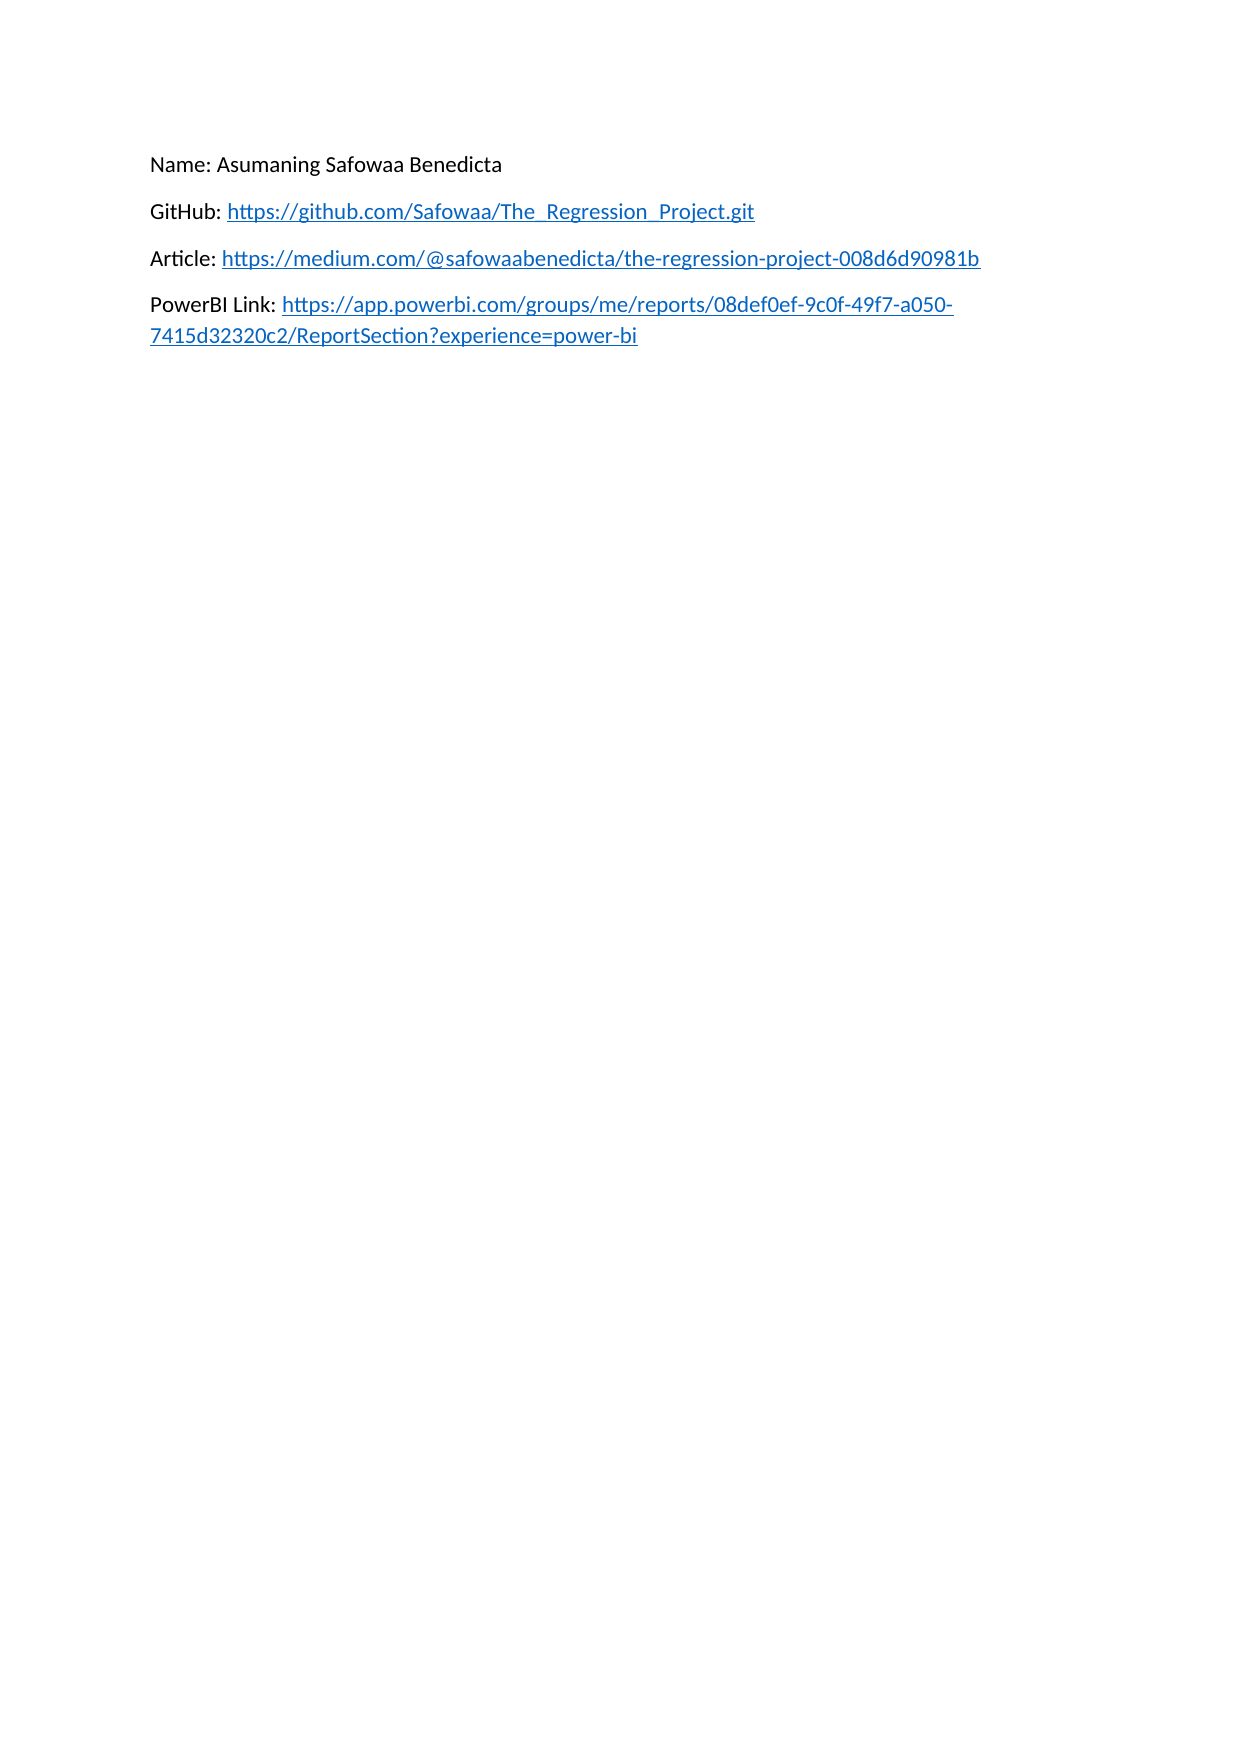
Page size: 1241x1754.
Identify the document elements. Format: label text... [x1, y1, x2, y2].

text GitHub: https://github.com/Safowaa/The_Regression_Project.git [150, 197, 1090, 225]
text Name: Asumaning Safowaa Benedicta [150, 150, 1090, 178]
text Article: https://medium.com/@safowaabenedicta/the-regression-project-008d6d90981b [150, 244, 1090, 272]
text PowerBI Link: https://app.powerbi.com/groups/me/reports/08def0ef-9c0f-49f7-a050-7415d32320c2/ReportSection?experience=power-bi [150, 291, 1090, 349]
